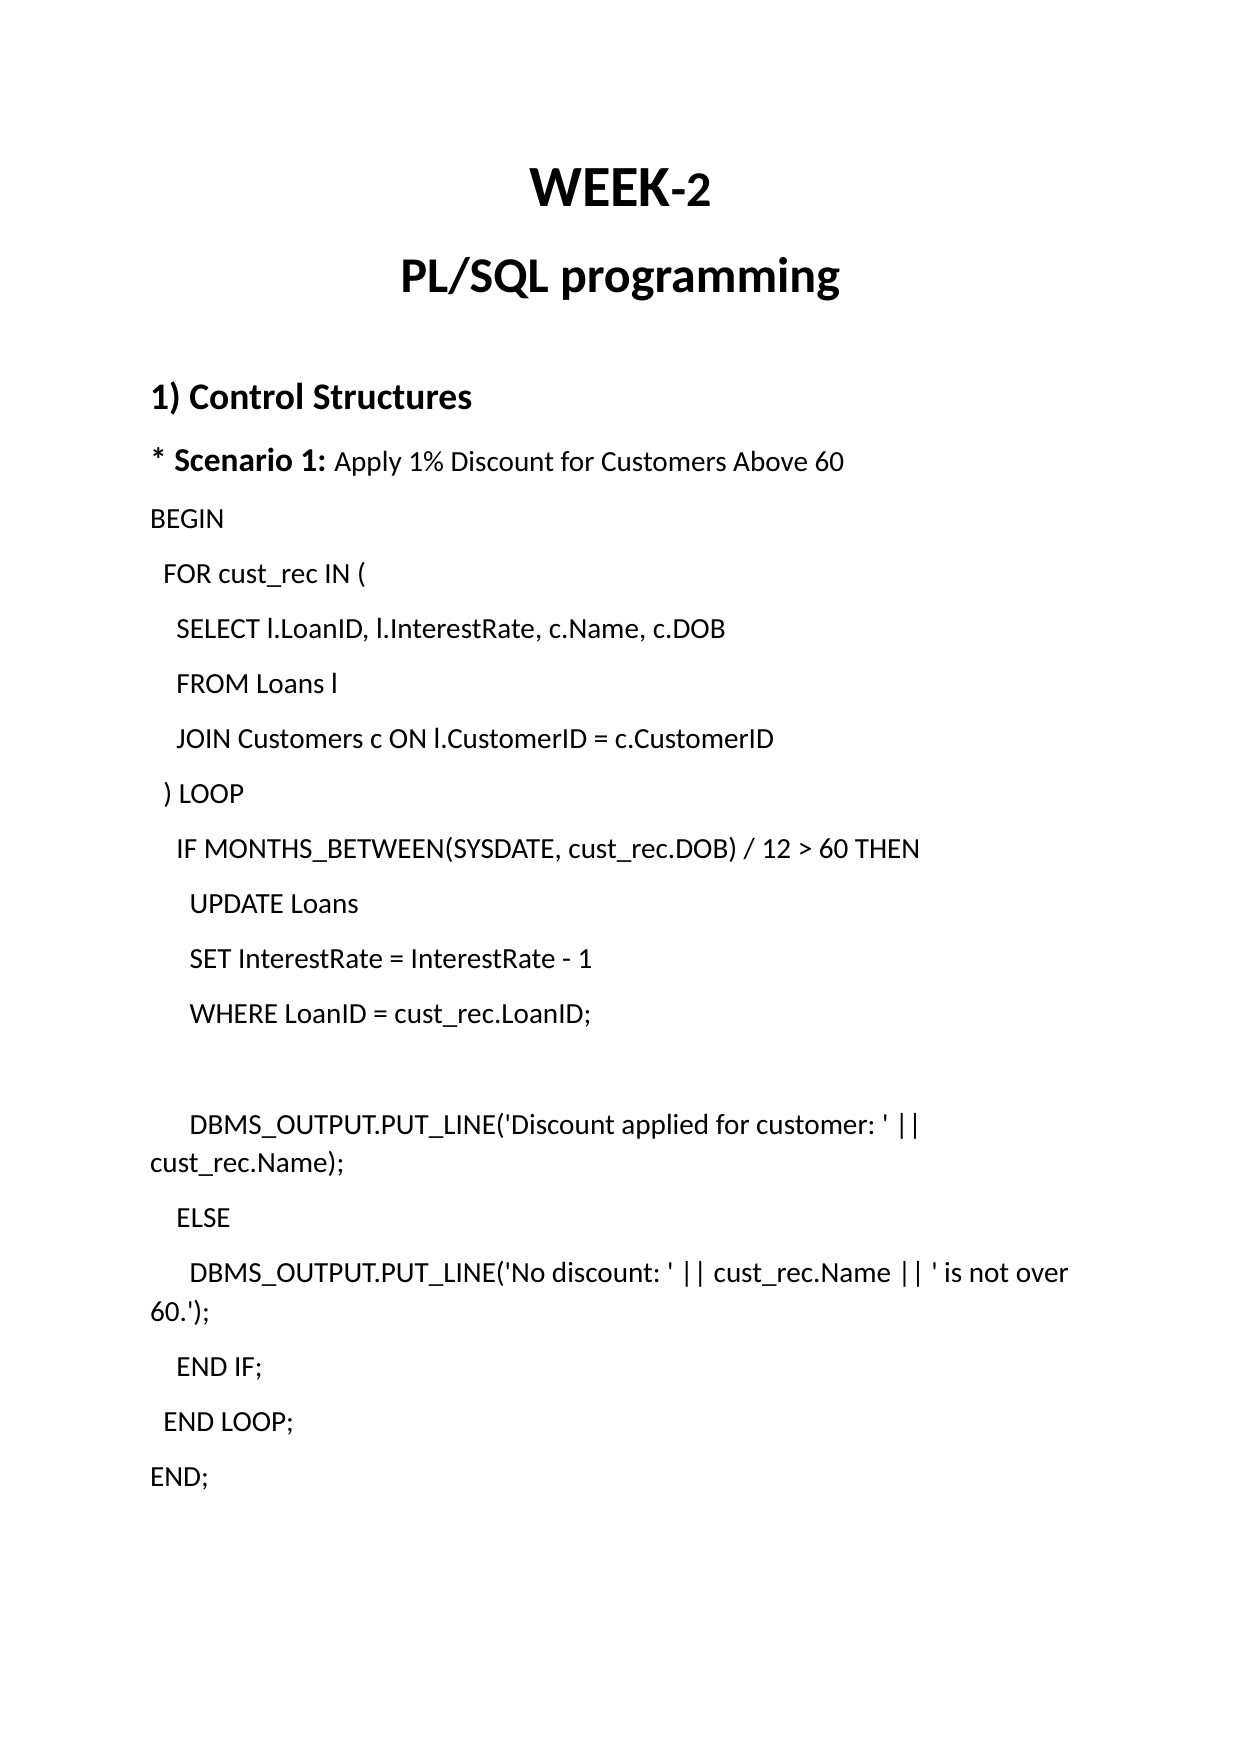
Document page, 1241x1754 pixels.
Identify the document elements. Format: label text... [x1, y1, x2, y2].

text BEGIN [150, 500, 1090, 535]
text * Scenario 1: Apply 1% Discount for Customers Above 60 [150, 439, 1090, 480]
text WHERE LoanID = cust_rec.LoanID; [150, 996, 1090, 1031]
text END; [150, 1458, 1090, 1494]
text SELECT l.LoanID, l.InterestRate, c.Name, c.DOB [150, 610, 1090, 646]
text FOR cust_rec IN ( [150, 555, 1090, 590]
text END IF; [150, 1348, 1090, 1384]
text FROM Loans l [150, 665, 1090, 701]
text END LOOP; [150, 1403, 1090, 1439]
text UPDATE Loans [150, 885, 1090, 921]
text WEEK-2 [150, 150, 1090, 221]
text PL/SQL programming [150, 243, 1090, 304]
text DBMS_OUTPUT.PUT_LINE('Discount applied for customer: ' || cust_rec.Name); [150, 1106, 1090, 1180]
text JOIN Customers c ON l.CustomerID = c.CustomerID [150, 720, 1090, 756]
text ELSE [150, 1199, 1090, 1235]
text DBMS_OUTPUT.PUT_LINE('No discount: ' || cust_rec.Name || ' is not over 60.'); [150, 1254, 1090, 1328]
text 1) Control Structures [150, 373, 1090, 419]
text IF MONTHS_BETWEEN(SYSDATE, cust_rec.DOB) / 12 > 60 THEN [150, 830, 1090, 866]
text SET InterestRate = InterestRate - 1 [150, 941, 1090, 976]
text ) LOOP [150, 775, 1090, 811]
